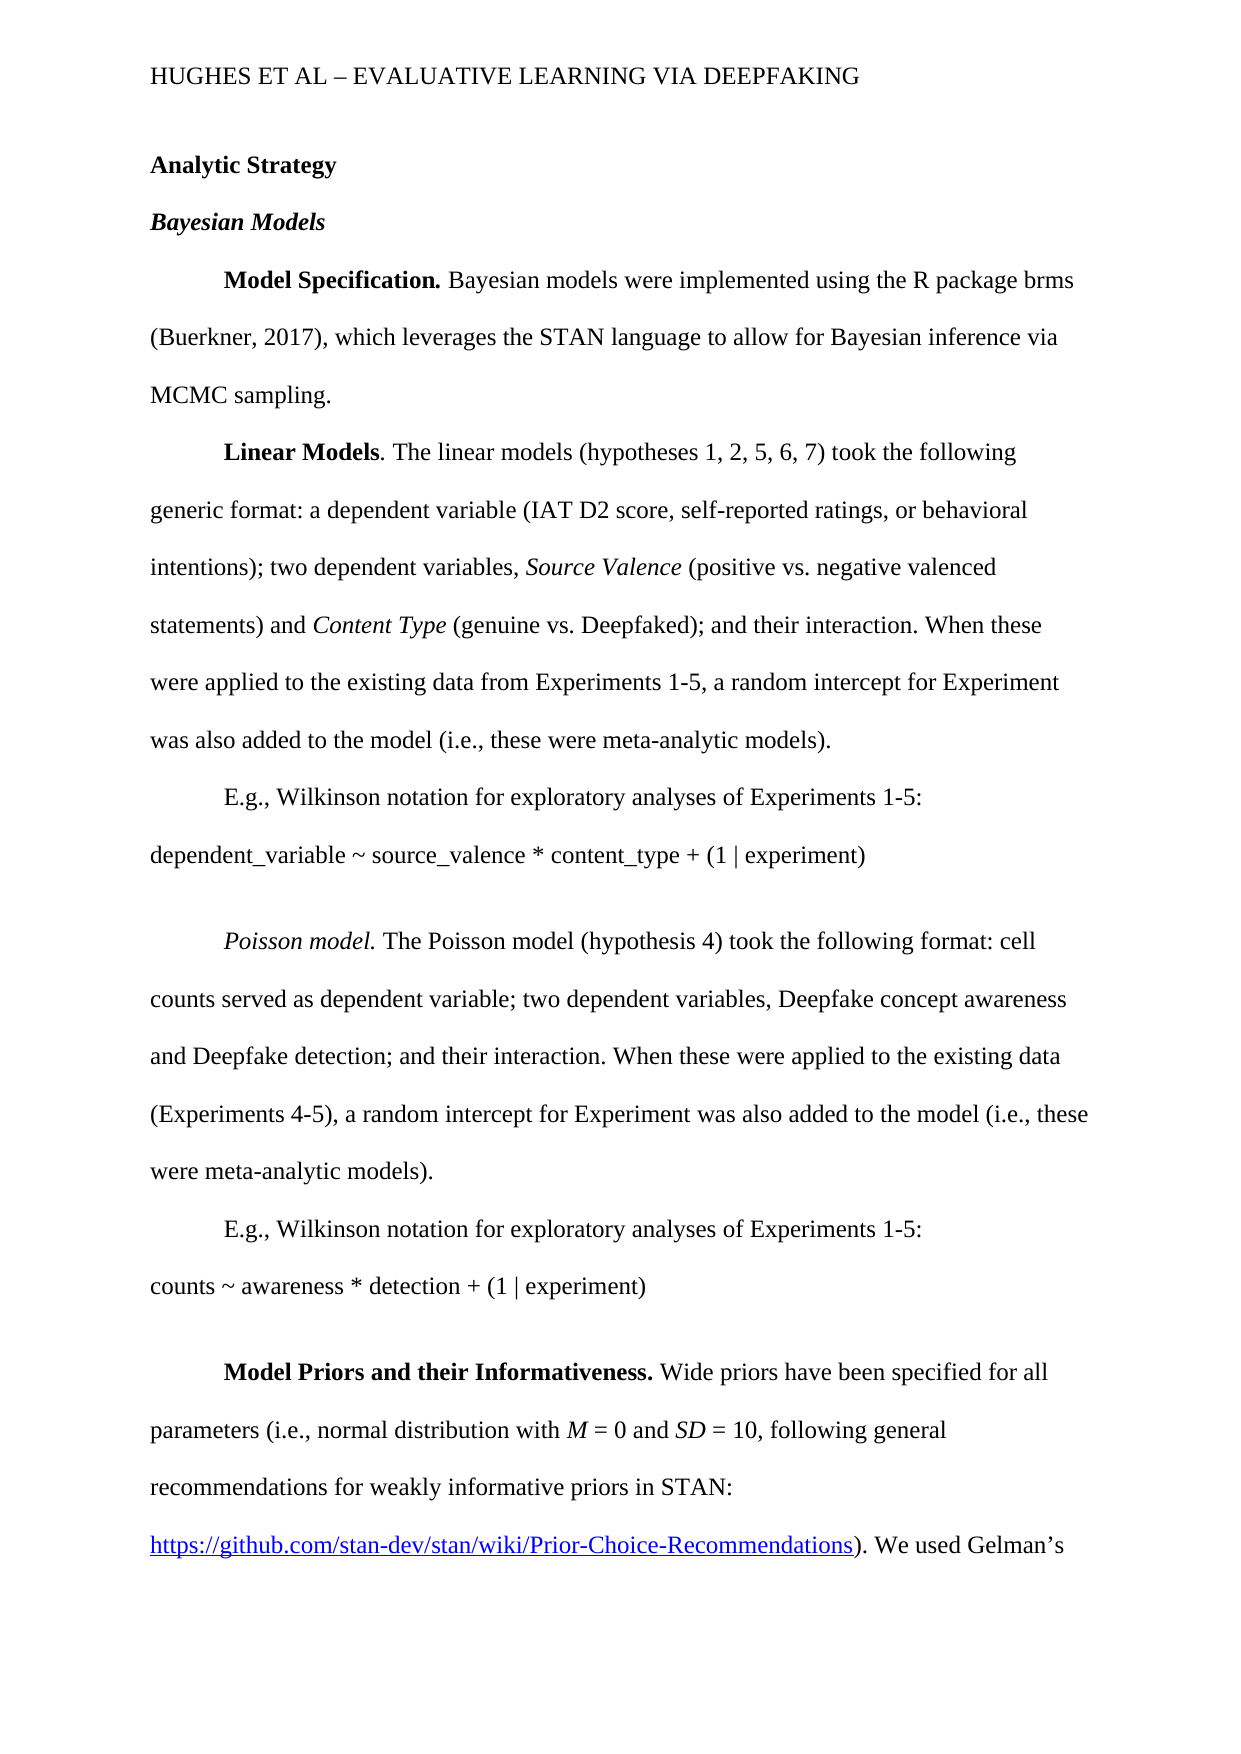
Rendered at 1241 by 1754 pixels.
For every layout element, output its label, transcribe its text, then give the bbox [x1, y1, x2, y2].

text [150, 1357, 1090, 1559]
text Linear Models. The linear models (hypotheses 1, 2, 5, 6, 7) took the following generic format: a dependent variable (IAT D2 score, self-reported ratings, or behavioral intentions); two dependent variables, Source Valence (positive vs. negative valenced statements) and Content Type (genuine vs. Deepfaked); and their interaction. When these were applied to the existing data from Experiments 1-5, a random intercept for Experiment was also added to the model (i.e., these were meta-analytic models). [150, 437, 1090, 754]
text Model Specification. Bayesian models were implemented using the R package brms (Buerkner, 2017), which leverages the STAN language to allow for Bayesian inference via MCMC sampling. [150, 265, 1090, 409]
text E.g., Wilkinson notation for exploratory analyses of Experiments 1-5: [150, 1214, 1090, 1242]
text Bayesian Models [150, 207, 1090, 236]
text Poisson model. The Poisson model (hypothesis 4) took the following format: cell counts served as dependent variable; two dependent variables, Deepfake concept awareness and Deepfake detection; and their interaction. When these were applied to the existing data (Experiments 4-5), a random intercept for Experiment was also added to the model (i.e., these were meta-analytic models). [150, 926, 1090, 1185]
text dependent_variable ~ source_valence * content_type + (1 | experiment) [150, 840, 1090, 869]
text Analytic Strategy [150, 150, 1090, 179]
text E.g., Wilkinson notation for exploratory analyses of Experiments 1-5: [150, 782, 1090, 811]
text counts ~ awareness * detection + (1 | experiment) [150, 1271, 1090, 1300]
